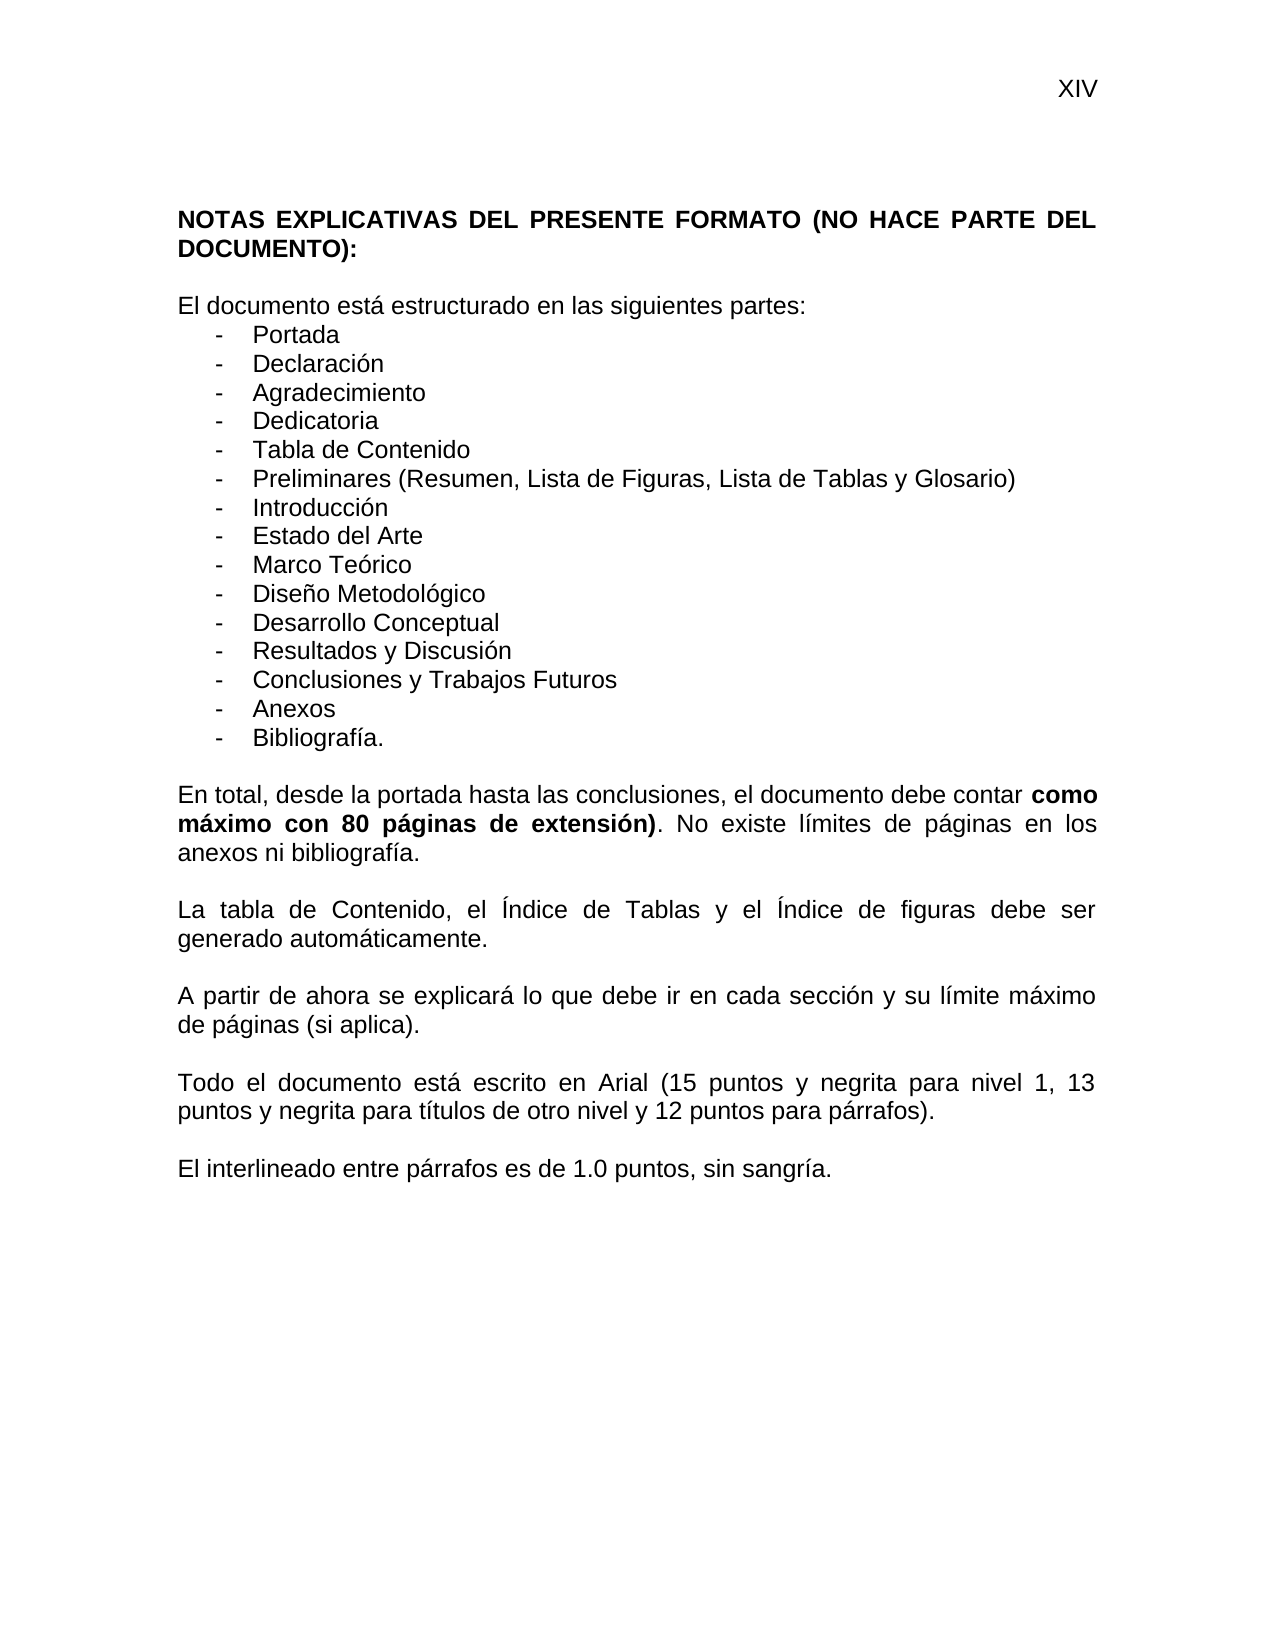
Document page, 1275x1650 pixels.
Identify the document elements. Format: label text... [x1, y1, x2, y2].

text El interlineado entre párrafos es de 1.0 puntos, sin sangría. [177, 1154, 1098, 1183]
list Desarrollo Conceptual [215, 608, 1098, 636]
list Diseño Metodológico [215, 579, 1098, 608]
text La tabla de Contenido, el Índice de Tablas y el Índice de figuras debe ser generado automáticamente. [177, 895, 1098, 953]
list Declaración [215, 349, 1098, 378]
list Anexos [215, 694, 1098, 723]
text Todo el documento está escrito en Arial (15 puntos y negrita para nivel 1, 13 puntos y negrita para títulos de otro nivel y 12 puntos para párrafos). [177, 1068, 1098, 1125]
list Resultados y Discusión [215, 636, 1098, 665]
text NOTAS EXPLICATIVAS DEL PRESENTE FORMATO (NO HACE PARTE DEL DOCUMENTO): [177, 205, 1098, 263]
list Conclusiones y Trabajos Futuros [215, 665, 1098, 694]
list Dedicatoria [215, 406, 1098, 435]
list Marco Teórico [215, 550, 1098, 579]
list Introducción [215, 493, 1098, 521]
text El documento está estructurado en las siguientes partes: [177, 291, 1098, 320]
list Preliminares (Resumen, Lista de Figuras, Lista de Tablas y Glosario) [215, 464, 1098, 493]
list Bibliografía. [215, 723, 1098, 751]
text En total, desde la portada hasta las conclusiones, el documento debe contar como máximo con 80 páginas de extensión). No existe límites de páginas en los anexos ni bibliografía. [177, 780, 1098, 866]
text A partir de ahora se explicará lo que debe ir en cada sección y su límite máximo de páginas (si aplica). [177, 981, 1098, 1039]
list Tabla de Contenido [215, 435, 1098, 464]
list Portada [215, 320, 1098, 349]
list Agradecimiento [215, 378, 1098, 406]
list Estado del Arte [215, 521, 1098, 550]
